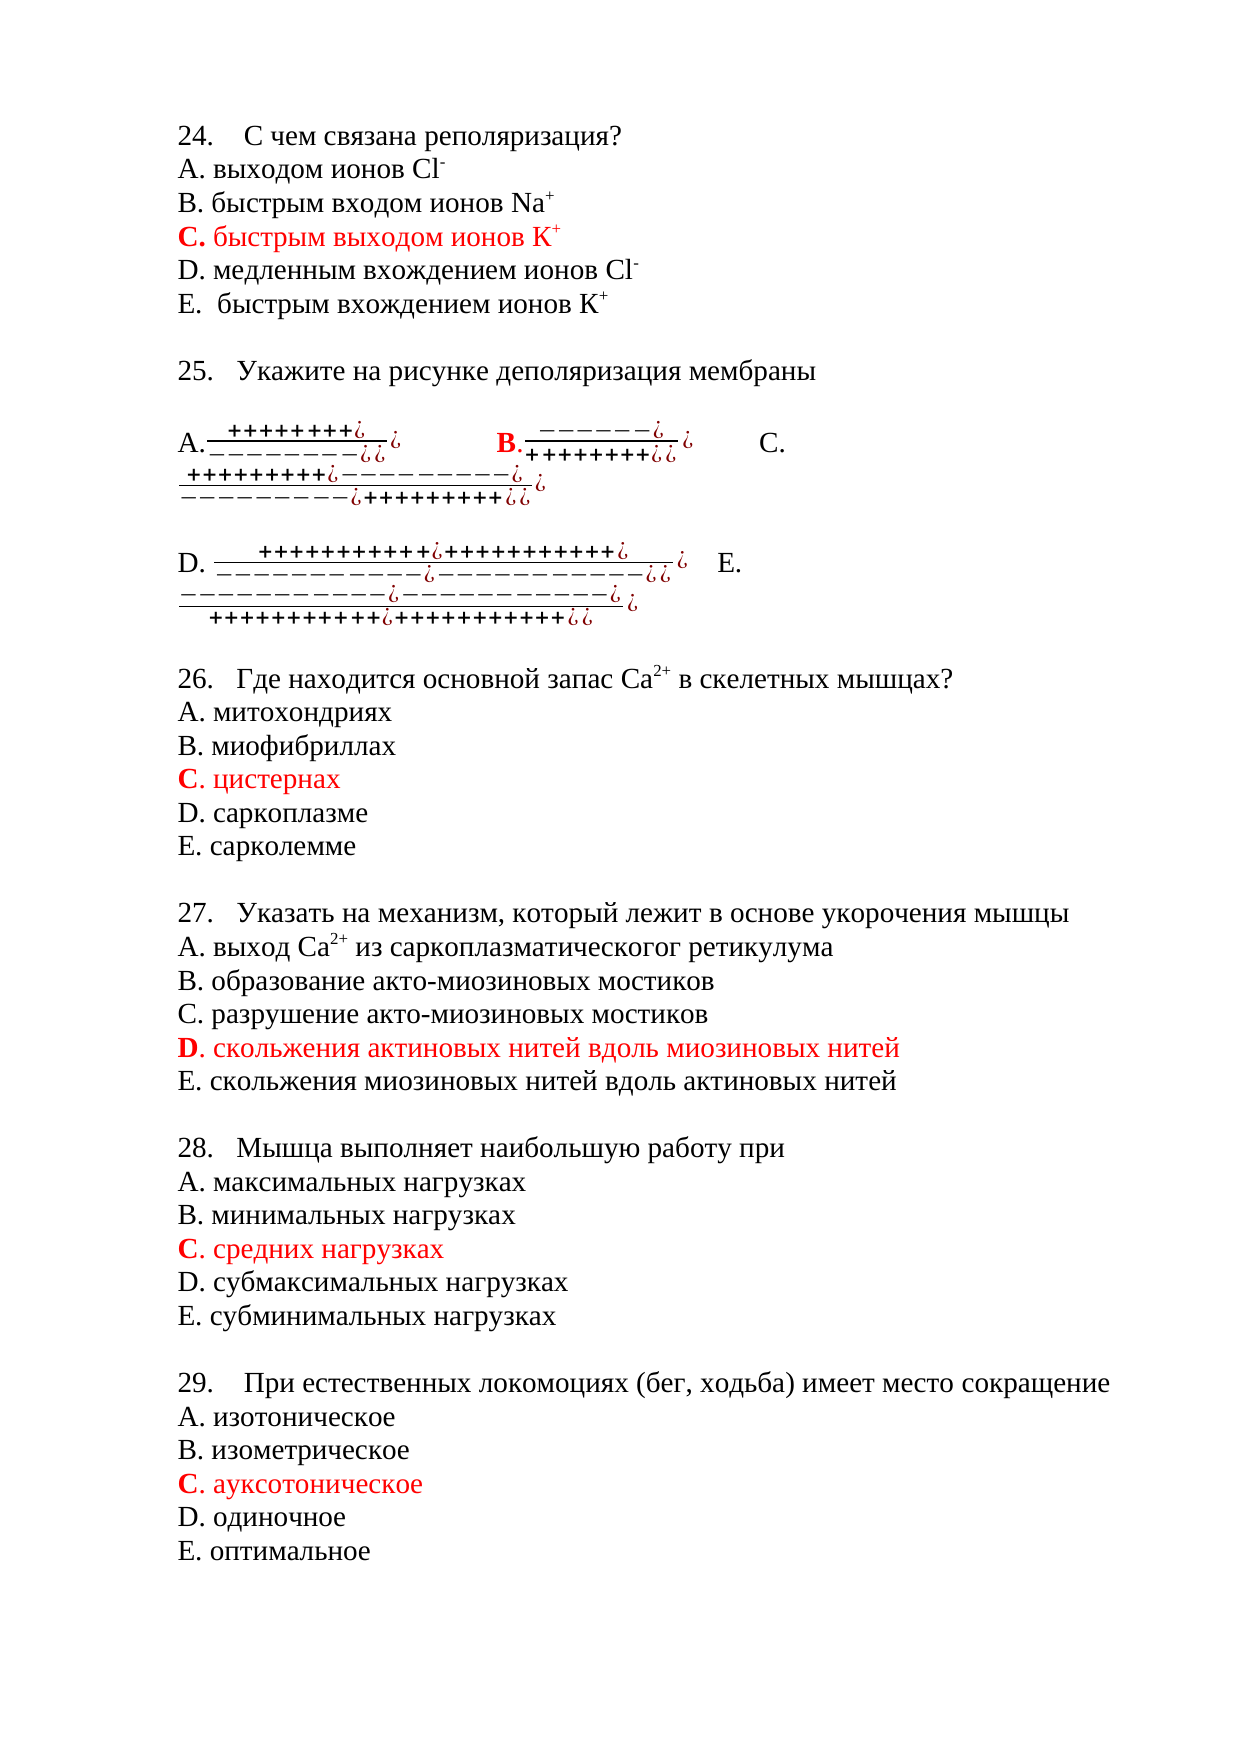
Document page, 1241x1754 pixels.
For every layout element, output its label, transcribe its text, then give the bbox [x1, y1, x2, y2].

list C. средних нагрузках [177, 1231, 1152, 1264]
text A. изотоническое [177, 1399, 1152, 1432]
list А. выход Са2+ из саркоплазматическогог ретикулума [177, 929, 1152, 963]
text B. быстрым входом ионов Na+ [177, 185, 1152, 219]
text A. выходом ионов Сl- [177, 152, 1152, 185]
list D. саркоплазме [177, 795, 1152, 828]
list В. образование акто-миозиновых мостиков [177, 963, 1152, 996]
list С чем связана реполяризация? [177, 118, 1152, 152]
list D. субмаксимальных нагрузках [177, 1264, 1152, 1298]
list B. миофибриллах [177, 728, 1152, 761]
list D. одиночное [177, 1499, 1152, 1533]
list D. скольжения актиновых нитей вдоль миозиновых нитей [177, 1030, 1152, 1063]
list Мышца выполняет наибольшую работу при [177, 1130, 1152, 1164]
text D. Е. [177, 540, 1152, 627]
list Указать на механизм, который лежит в основе укорочения мышцы [177, 896, 1152, 929]
text А. В. С. [177, 420, 1152, 507]
list A. митохондриях [177, 694, 1152, 728]
list C. ауксотоническое [177, 1466, 1152, 1499]
list Укажите на рисунке деполяризация мембраны [177, 353, 1152, 386]
text Е. быстрым вхождением ионов К+ [177, 286, 1152, 319]
list При естественных локомоциях (бег, ходьба) имеет место сокращение [177, 1365, 1152, 1399]
list A. максимальных нагрузках [177, 1164, 1152, 1197]
list Е. скольжения миозиновых нитей вдоль актиновых нитей [177, 1063, 1152, 1097]
list Где находится основной запас Ca2+ в скелетных мышцах? [177, 661, 1152, 694]
list Е. оптимальное [177, 1533, 1152, 1566]
list B. изометрическое [177, 1432, 1152, 1466]
text D. медленным вхождением ионов Cl- [177, 252, 1152, 286]
list C. цистернах [177, 761, 1152, 795]
list B. минимальных нагрузках [177, 1197, 1152, 1231]
list Е. субминимальных нагрузках [177, 1298, 1152, 1332]
list Е. сарколемме [177, 828, 1152, 862]
text C. быстрым выходом ионов К+ [177, 219, 1152, 252]
list С. разрушение акто-миозиновых мостиков [177, 996, 1152, 1030]
